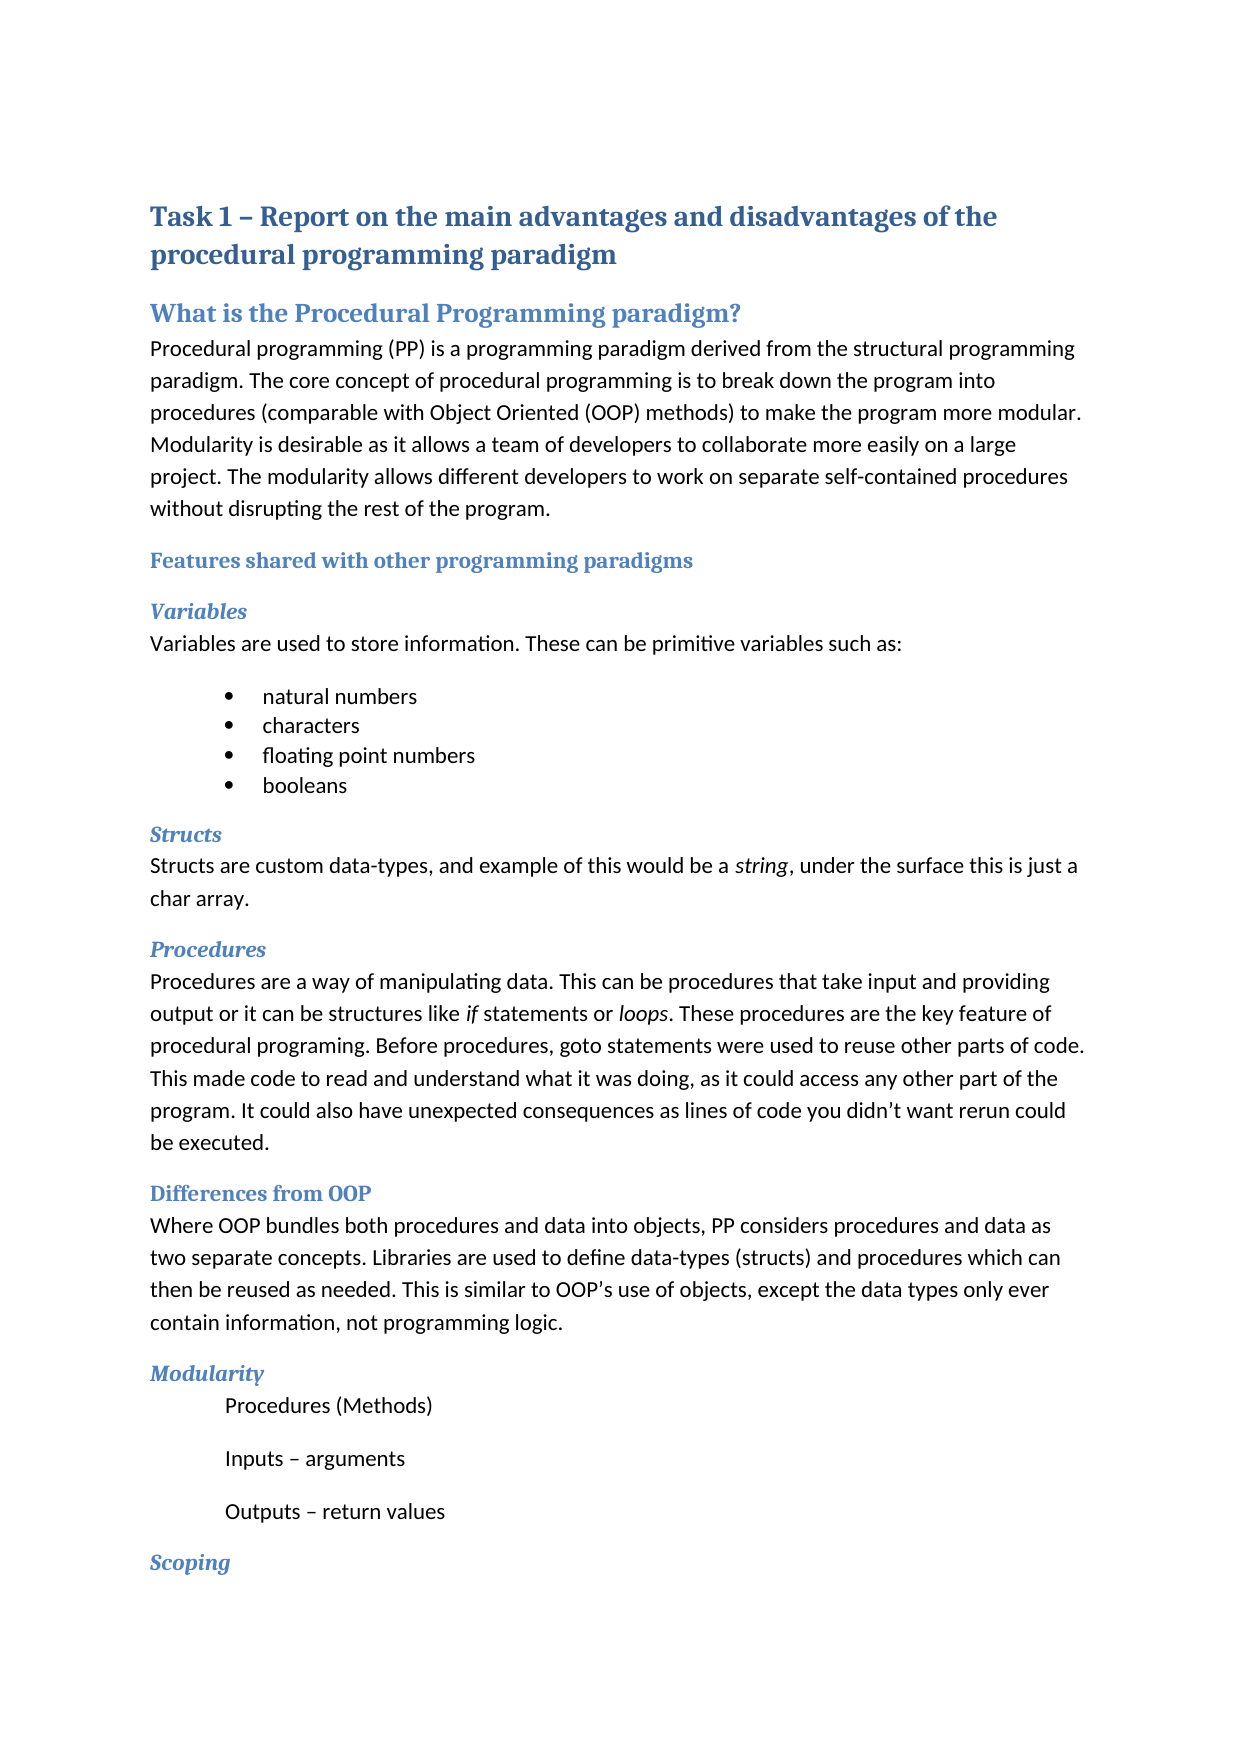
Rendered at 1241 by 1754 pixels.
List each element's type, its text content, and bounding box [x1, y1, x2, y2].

text Structs are custom data-types, and example of this would be a string, under the surface this is just a char array. [150, 852, 1090, 912]
list natural numbers [225, 682, 1090, 710]
text Procedural programming (PP) is a programming paradigm derived from the structural programming paradigm. The core concept of procedural programming is to break down the program into procedures (comparable with Object Oriented (OOP) methods) to make the program more modular. Modularity is desirable as it allows a team of developers to collaborate more easily on a large project. The modularity allows different developers to work on separate self-contained procedures without disrupting the rest of the program. [150, 334, 1090, 523]
subtitle Procedures [150, 937, 1090, 963]
subtitle What is the Procedural Programming paradigm? [150, 298, 1090, 329]
list floating point numbers [225, 741, 1090, 769]
subtitle Features shared with other programming paradigms [150, 548, 1090, 574]
subtitle Scoping [150, 1550, 1090, 1576]
list characters [225, 712, 1090, 739]
subtitle Modularity [150, 1361, 1090, 1387]
subtitle Variables [150, 599, 1090, 625]
subtitle Structs [150, 821, 1090, 848]
text Outputs – return values [150, 1497, 1090, 1525]
text Procedures (Methods) [150, 1391, 1090, 1419]
text Where OOP bundles both procedures and data into objects, PP considers procedures and data as two separate concepts. Libraries are used to define data-types (structs) and procedures which can then be reused as needed. This is similar to OOP’s use of objects, except the data types only ever contain information, not programming logic. [150, 1211, 1090, 1336]
text Procedures are a way of manipulating data. This can be procedures that take input and providing output or it can be structures like if statements or loops. These procedures are the key feature of procedural programing. Before procedures, goto statements were used to reuse other parts of code. This made code to read and understand what it was doing, as it could access any other part of the program. It could also have unexpected consequences as lines of code you didn’t want rerun could be executed. [150, 967, 1090, 1156]
subtitle Task 1 – Report on the main advantages and disadvantages of the procedural programming paradigm [150, 200, 1090, 272]
text Inputs – arguments [150, 1444, 1090, 1472]
subtitle Differences from OOP [150, 1181, 1090, 1207]
list booleans [225, 771, 1090, 799]
text Variables are used to store information. These can be primitive variables such as: [150, 629, 1090, 657]
